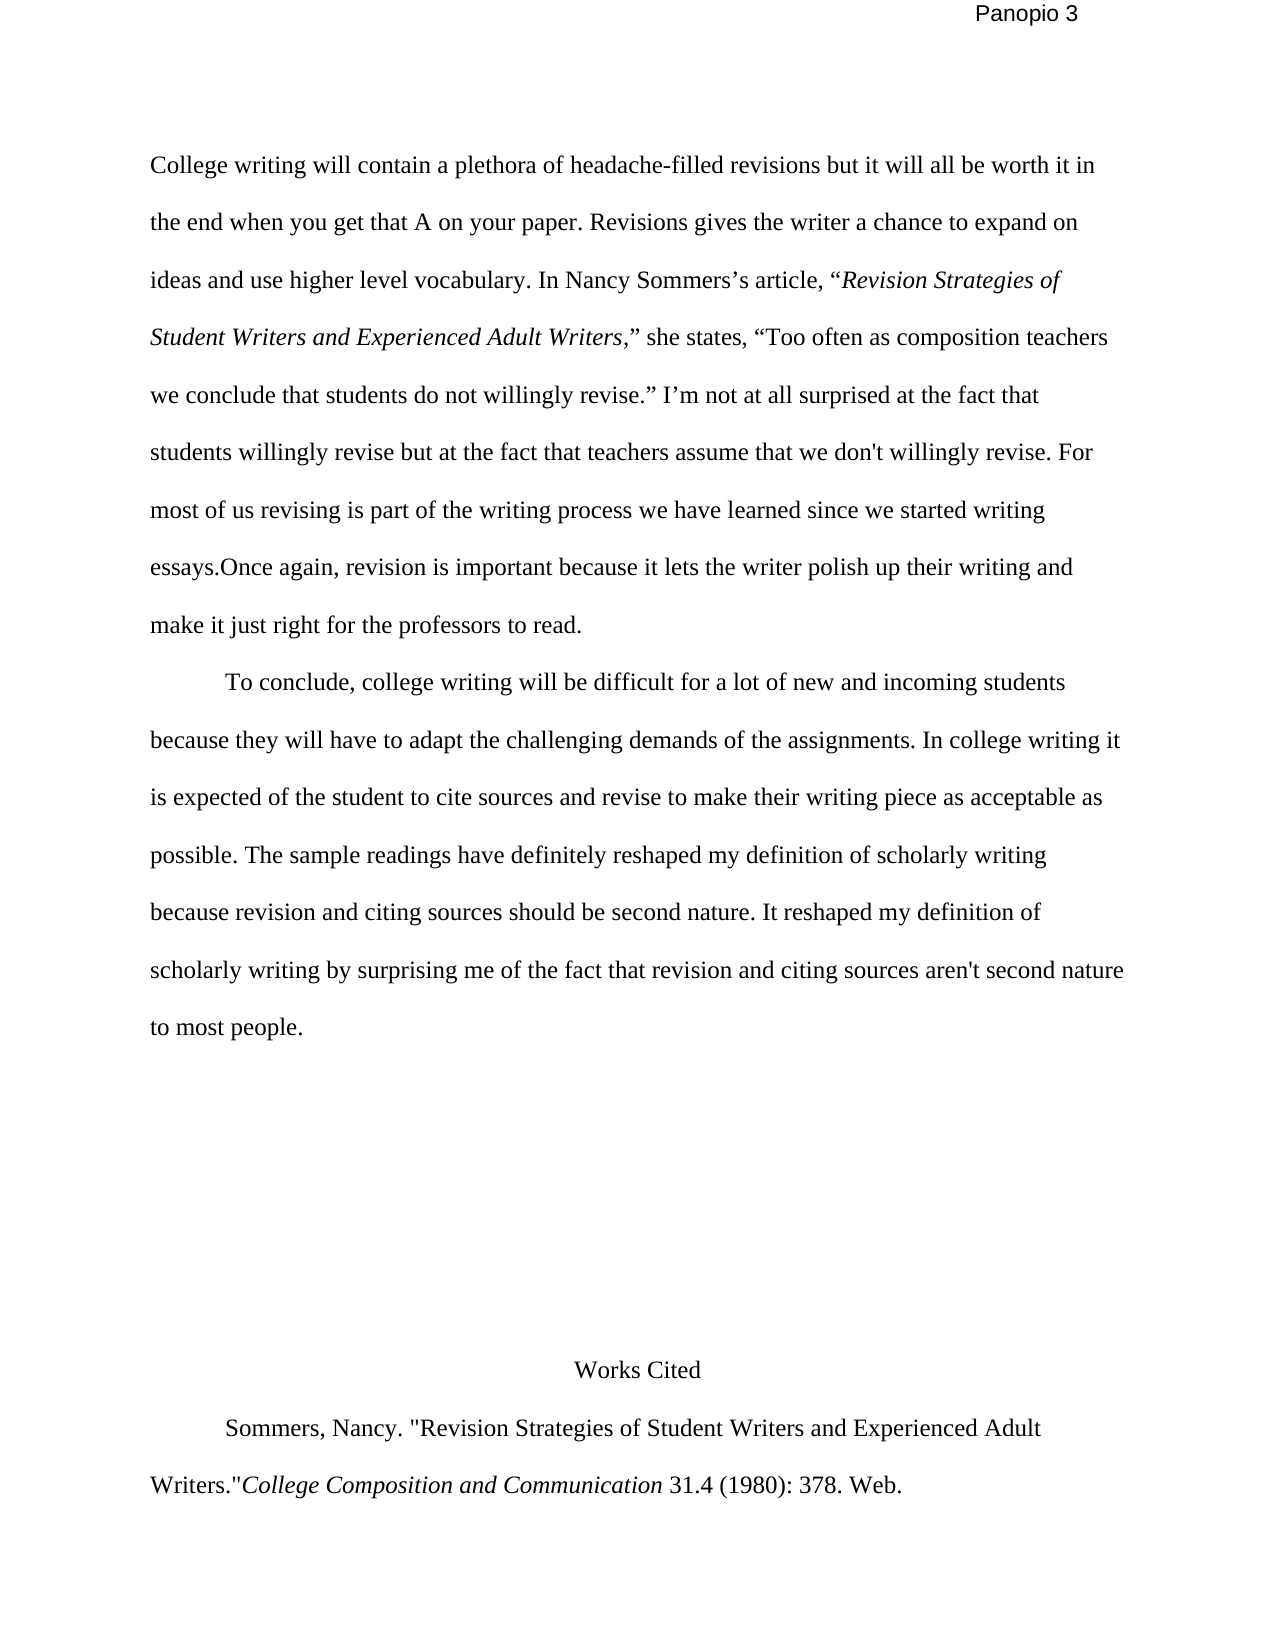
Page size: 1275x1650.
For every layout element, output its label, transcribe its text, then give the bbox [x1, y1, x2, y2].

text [150, 150, 1125, 639]
text To conclude, college writing will be difficult for a lot of new and incoming students because they will have to adapt the challenging demands of the assignments. In college writing it is expected of the student to cite sources and revise to make their writing piece as acceptable as possible. The sample readings have definitely reshaped my definition of scholarly writing because revision and citing sources should be second nature. It reshaped my definition of scholarly writing by surprising me of the fact that revision and citing sources aren't second nature to most people. [150, 667, 1125, 1041]
text Sommers, Nancy. "Revision Strategies of Student Writers and Experienced Adult Writers."College Composition and Communication 31.4 (1980): 378. Web. [150, 1413, 1125, 1499]
text Works Cited [150, 1355, 1125, 1384]
